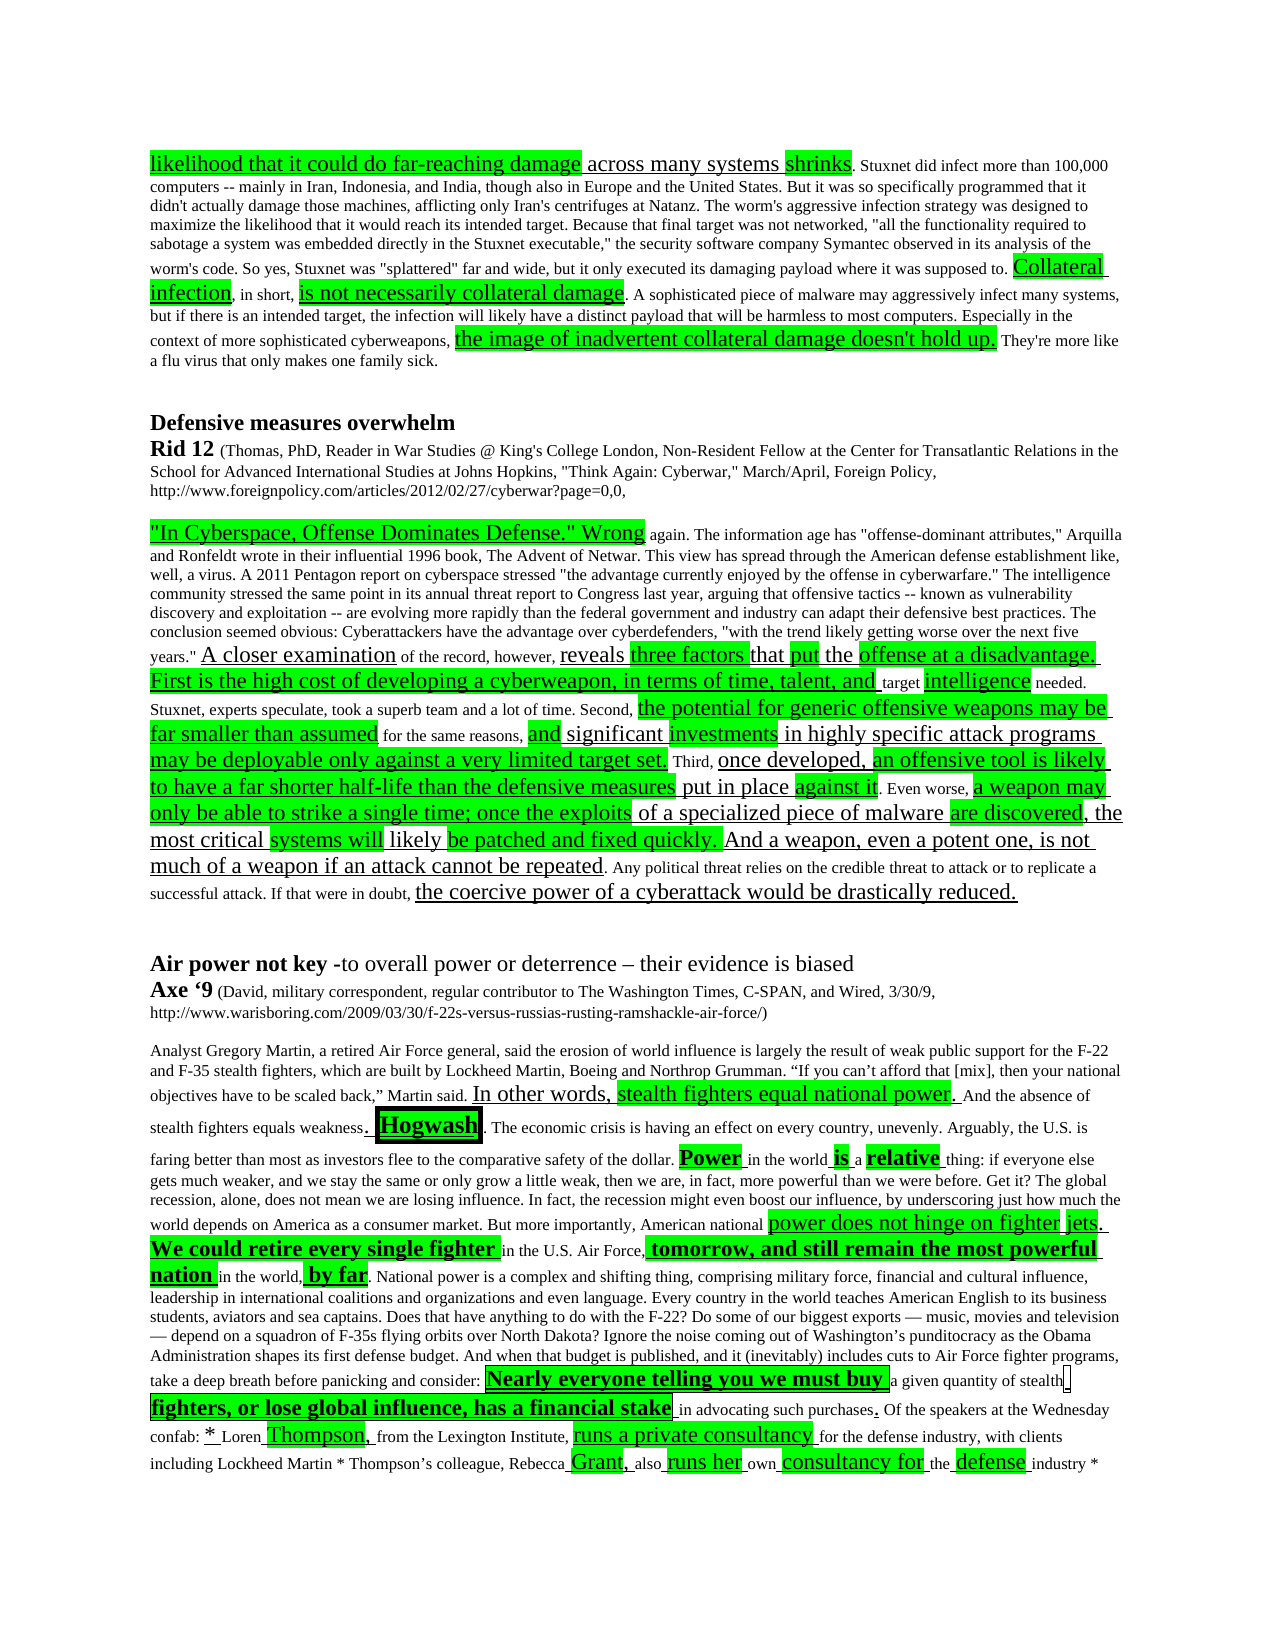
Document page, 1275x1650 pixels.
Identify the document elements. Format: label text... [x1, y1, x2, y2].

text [150, 150, 1125, 370]
text Air power not key -to overall power or deterrence – their evidence is biased Axe ‘9 (David, military correspondent, regular contributor to The Washington Times, C-SPAN, and Wired, 3/30/9, http://www.warisboring.com/2009/03/30/f-22s-versus-russias-rusting-ramshackle-air-force/) [150, 950, 1125, 1022]
text "In Cyberspace, Offense Dominates Defense." Wrong again. The information age has "offense-dominant attributes," Arquilla and Ronfeldt wrote in their influential 1996 book, The Advent of Netwar. This view has spread through the American defense establishment like, well, a virus. A 2011 Pentagon report on cyberspace stressed "the advantage currently enjoyed by the offense in cyberwarfare." The intelligence community stressed the same point in its annual threat report to Congress last year, arguing that offensive tactics -- known as vulnerability discovery and exploitation -- are evolving more rapidly than the federal government and industry can adapt their defensive best practices. The conclusion seemed obvious: Cyberattackers have the advantage over cyberdefenders, "with the trend likely getting worse over the next five years." A closer examination of the record, however, reveals three factors that put the offense at a disadvantage. First is the high cost of developing a cyberweapon, in terms of time, talent, and target intelligence needed. Stuxnet, experts speculate, took a superb team and a lot of time. Second, the potential for generic offensive weapons may be far smaller than assumed for the same reasons, and significant investments in highly specific attack programs may be deployable only against a very limited target set. Third, once developed, an offensive tool is likely to have a far shorter half-life than the defensive measures put in place against it. Even worse, a weapon may only be able to strike a single time; once the exploits of a specialized piece of malware are discovered, the most critical systems will likely be patched and fixed quickly. And a weapon, even a potent one, is not much of a weapon if an attack cannot be repeated. Any political threat relies on the credible threat to attack or to replicate a successful attack. If that were in doubt, the coercive power of a cyberattack would be drastically reduced. [150, 519, 1125, 905]
text Defensive measures overwhelm [150, 409, 1125, 435]
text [150, 1041, 1125, 1474]
